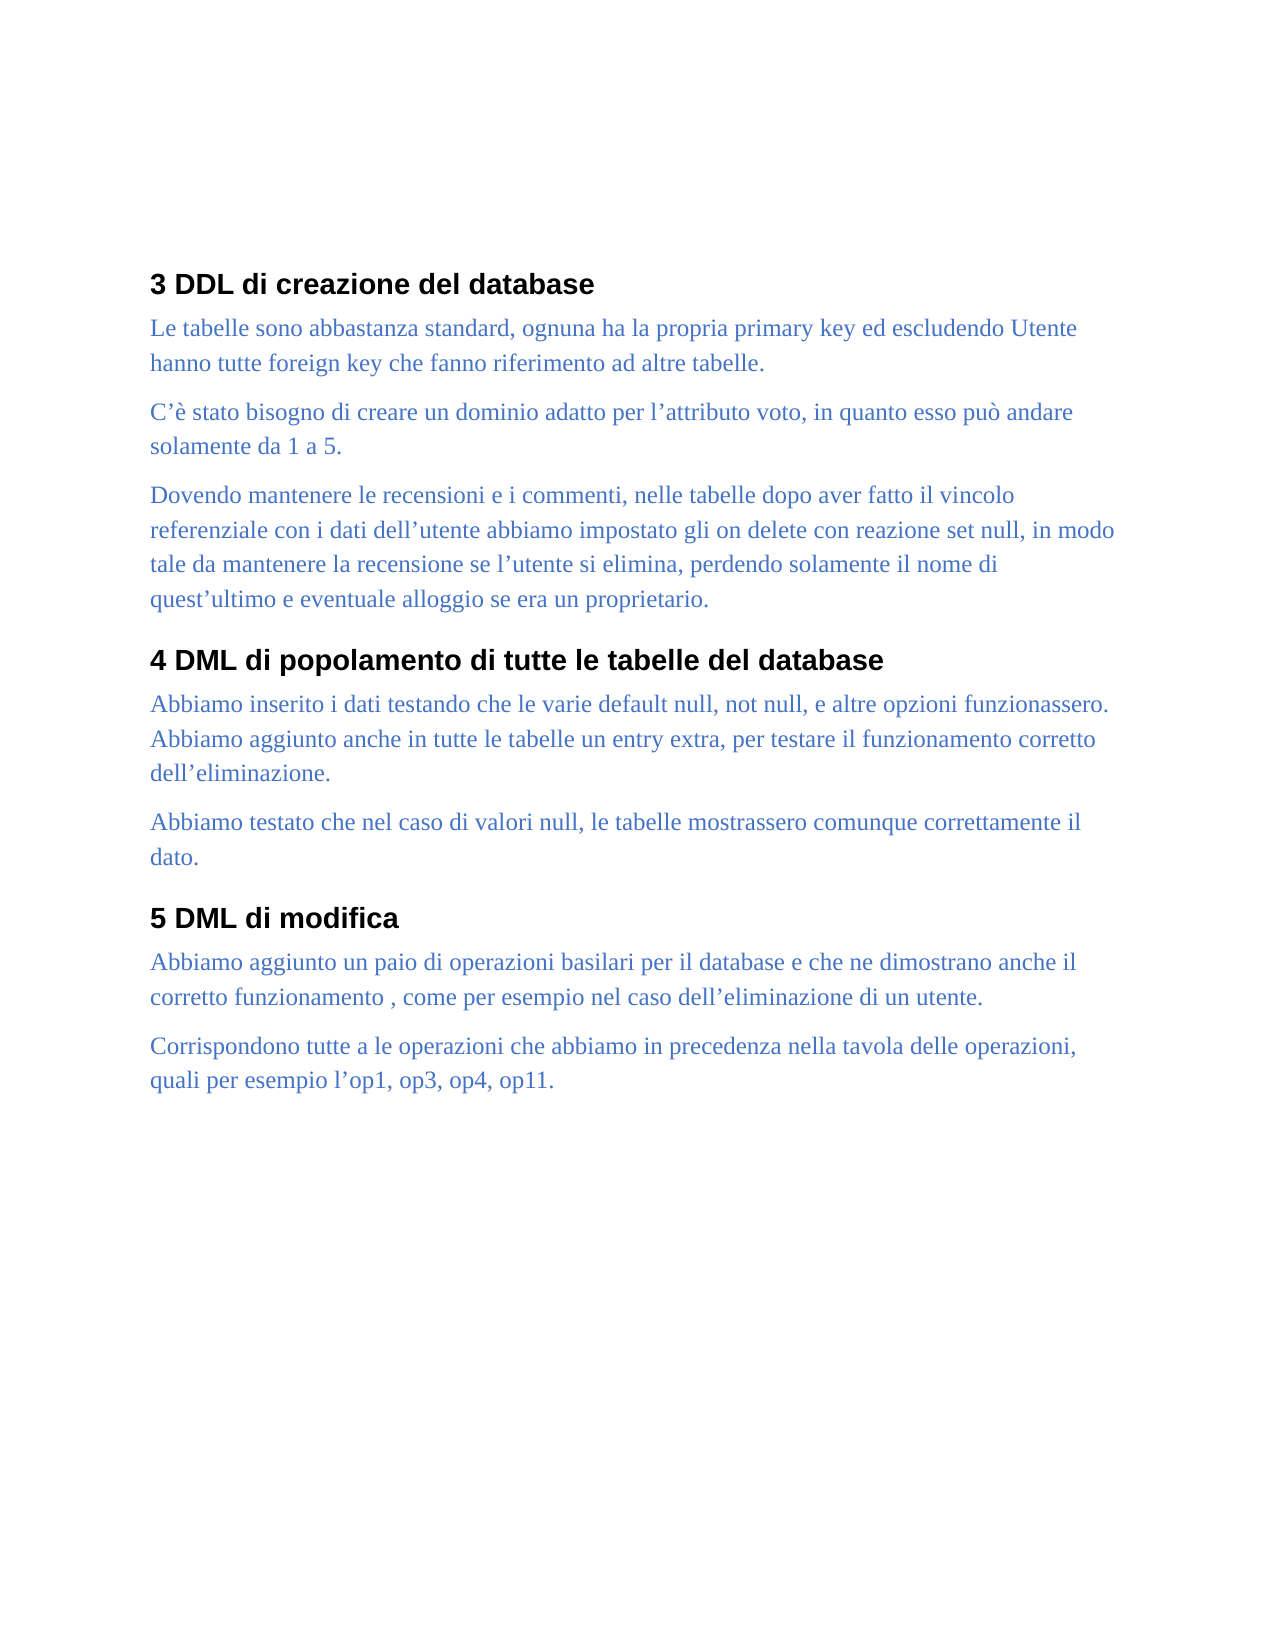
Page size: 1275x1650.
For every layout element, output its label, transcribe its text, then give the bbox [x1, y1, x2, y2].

text Dovendo mantenere le recensioni e i commenti, nelle tabelle dopo aver fatto il vincolo referenziale con i dati dell’utente abbiamo impostato gli on delete con reazione set null, in modo tale da mantenere la recensione se l’utente si elimina, perdendo solamente il nome di quest’ultimo e eventuale alloggio se era un proprietario. [150, 480, 1125, 612]
text Corrispondono tutte a le operazioni che abbiamo in precedenza nella tavola delle operazioni, quali per esempio l’op1, op3, op4, op11. [150, 1031, 1125, 1094]
subtitle 4 DML di popolamento di tutte le tabelle del database [150, 643, 1125, 677]
text Abbiamo aggiunto un paio di operazioni basilari per il database e che ne dimostrano anche il corretto funzionamento , come per esempio nel caso dell’eliminazione di un utente. [150, 947, 1125, 1010]
subtitle 5 DML di modifica [150, 901, 1125, 935]
text Abbiamo inserito i dati testando che le varie default null, not null, e altre opzioni funzionassero. Abbiamo aggiunto anche in tutte le tabelle un entry extra, per testare il funzionamento corretto dell’eliminazione. [150, 689, 1125, 787]
subtitle 3 DDL di creazione del database [150, 267, 1125, 301]
text Abbiamo testato che nel caso di valori null, le tabelle mostrassero comunque correttamente il dato. [150, 807, 1125, 870]
text C’è stato bisogno di creare un dominio adatto per l’attributo voto, in quanto esso può andare solamente da 1 a 5. [150, 397, 1125, 460]
text Le tabelle sono abbastanza standard, ognuna ha la propria primary key ed escludendo Utente hanno tutte foreign key che fanno riferimento ad altre tabelle. [150, 313, 1125, 376]
